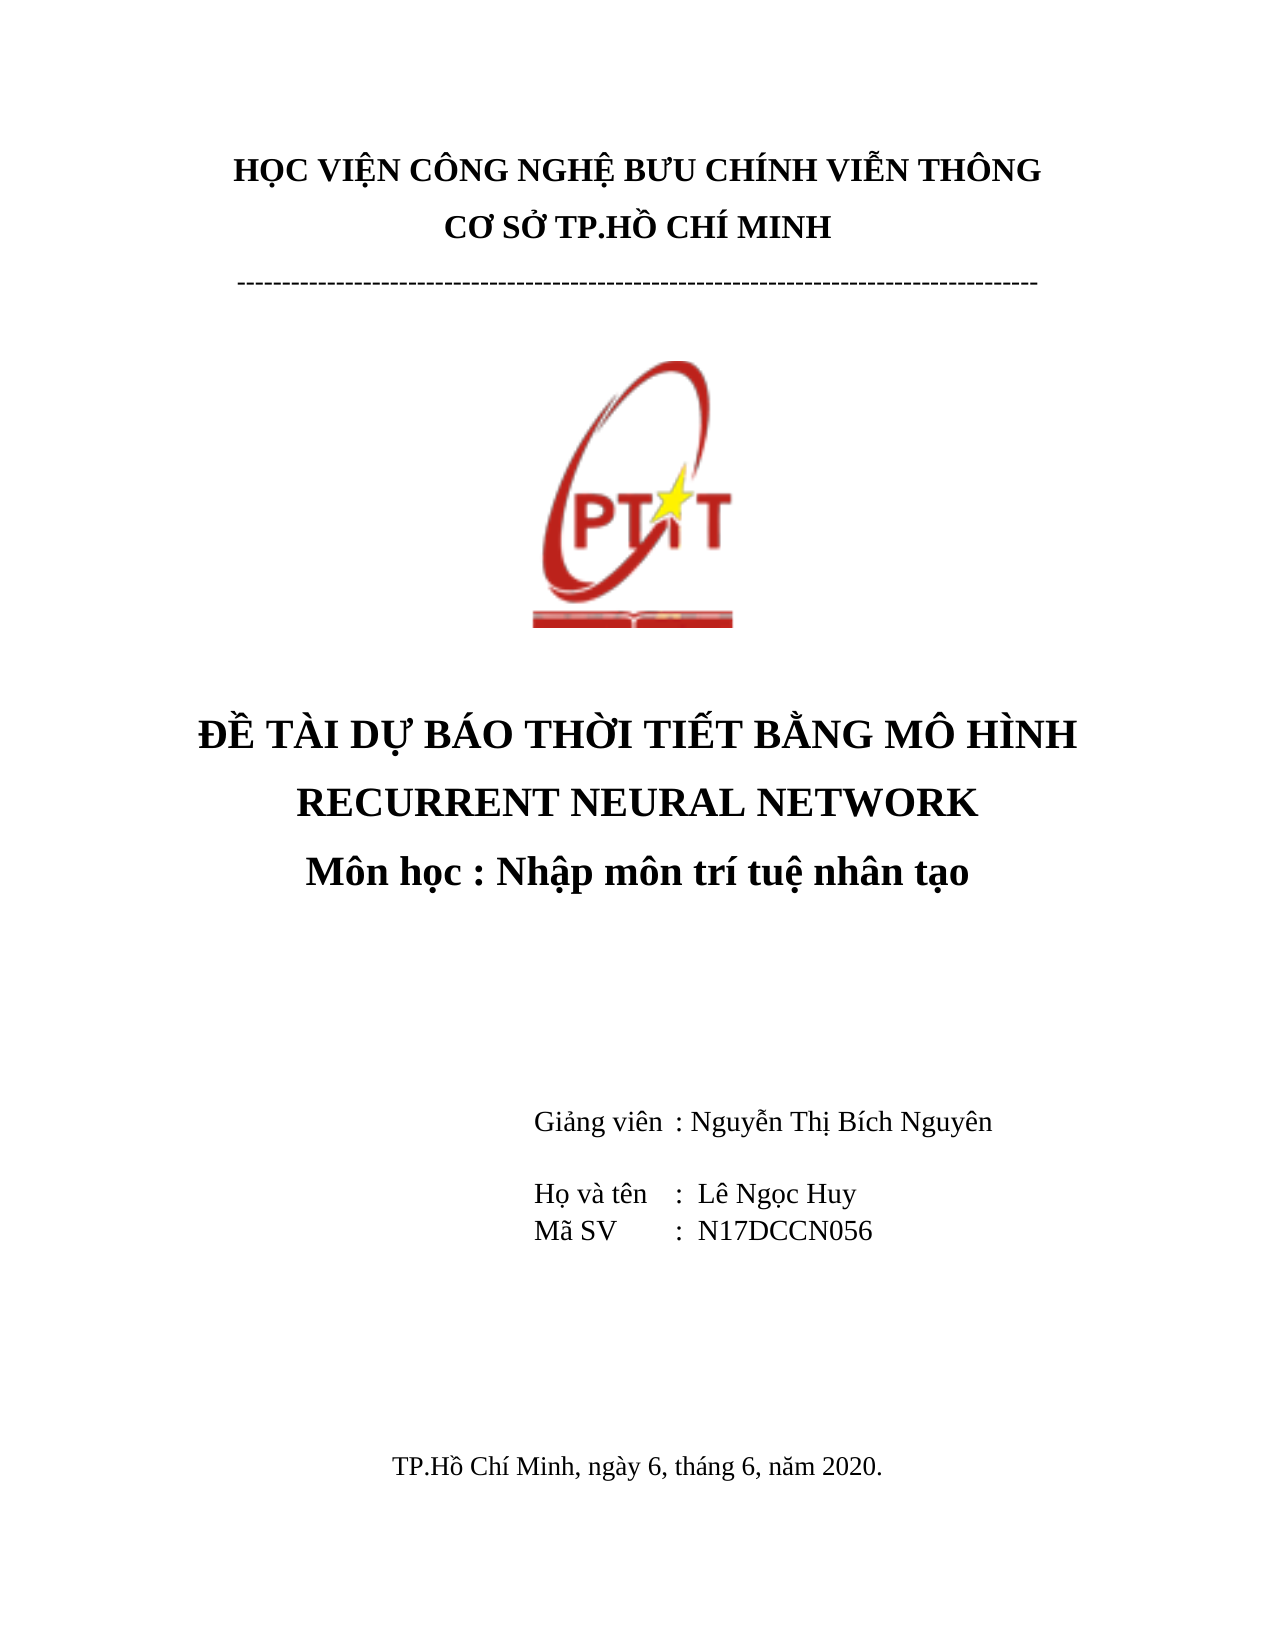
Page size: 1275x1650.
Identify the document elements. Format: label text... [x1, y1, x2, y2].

text Môn học : Nhập môn trí tuệ nhân tạo [150, 846, 1125, 894]
text Họ và tên : Lê Ngọc Huy [534, 1177, 1125, 1210]
text Mã SV : N17DCCN056 [534, 1213, 1125, 1246]
text ----------------------------------------------------------------------------------------- [150, 265, 1125, 296]
text TP.Hồ Chí Minh, ngày 6, tháng 6, năm 2020. [150, 1450, 1125, 1481]
text HỌC VIỆN CÔNG NGHỆ BƯU CHÍNH VIỄN THÔNG [150, 150, 1125, 188]
text ĐỀ TÀI DỰ BÁO THỜI TIẾT BẰNG MÔ HÌNH [150, 709, 1125, 757]
picture [377, 361, 898, 628]
text Giảng viên : Nguyễn Thị Bích Nguyên [534, 1104, 1125, 1138]
text CƠ SỞ TP.HỒ CHÍ MINH [150, 207, 1125, 246]
text RECURRENT NEURAL NETWORK [150, 778, 1125, 826]
